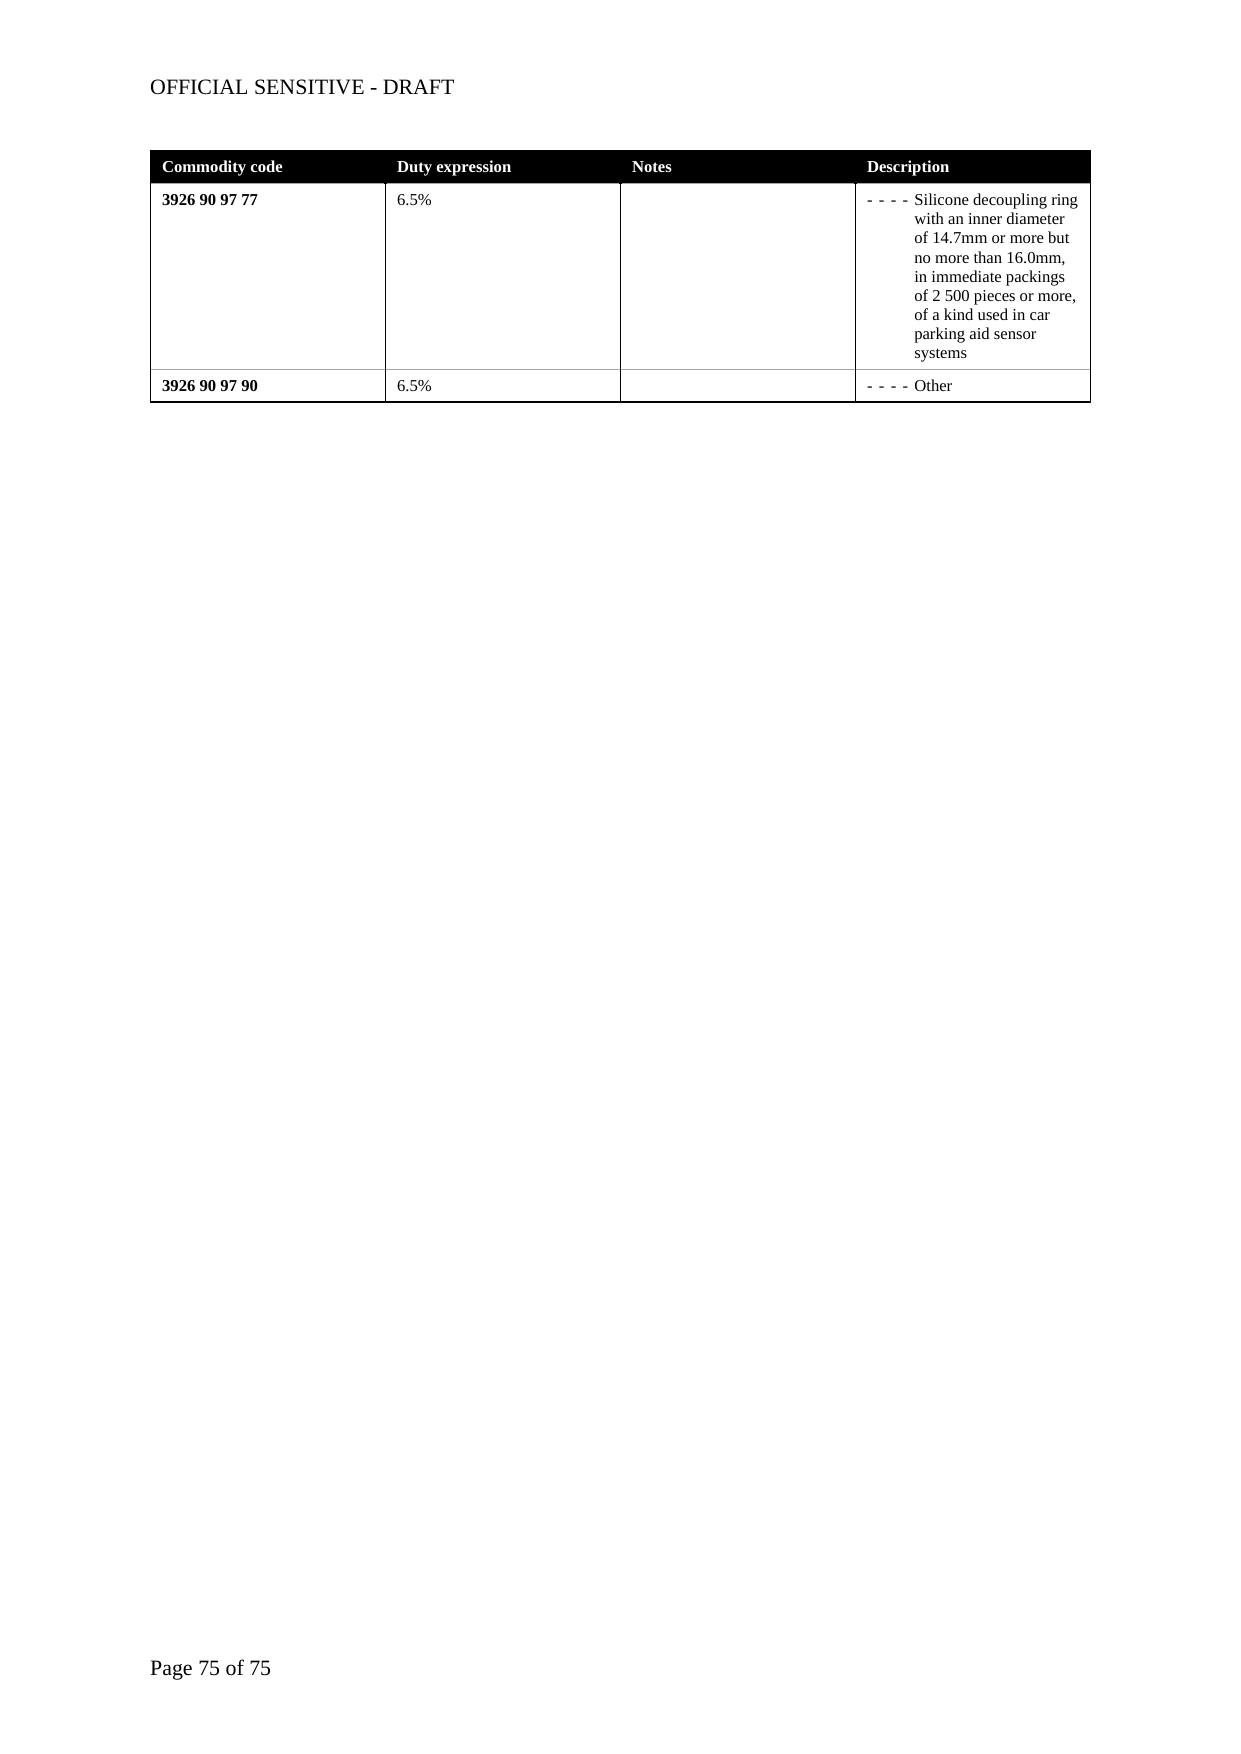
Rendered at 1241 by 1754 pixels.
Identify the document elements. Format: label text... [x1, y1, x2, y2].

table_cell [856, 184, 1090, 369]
table_header Notes [622, 151, 854, 183]
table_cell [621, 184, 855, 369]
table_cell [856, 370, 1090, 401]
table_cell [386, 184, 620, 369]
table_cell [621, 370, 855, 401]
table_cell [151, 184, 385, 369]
table_header Duty expression [387, 151, 619, 183]
table_header Description [857, 151, 1090, 183]
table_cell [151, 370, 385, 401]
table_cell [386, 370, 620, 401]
table_header Commodity code [151, 151, 384, 183]
